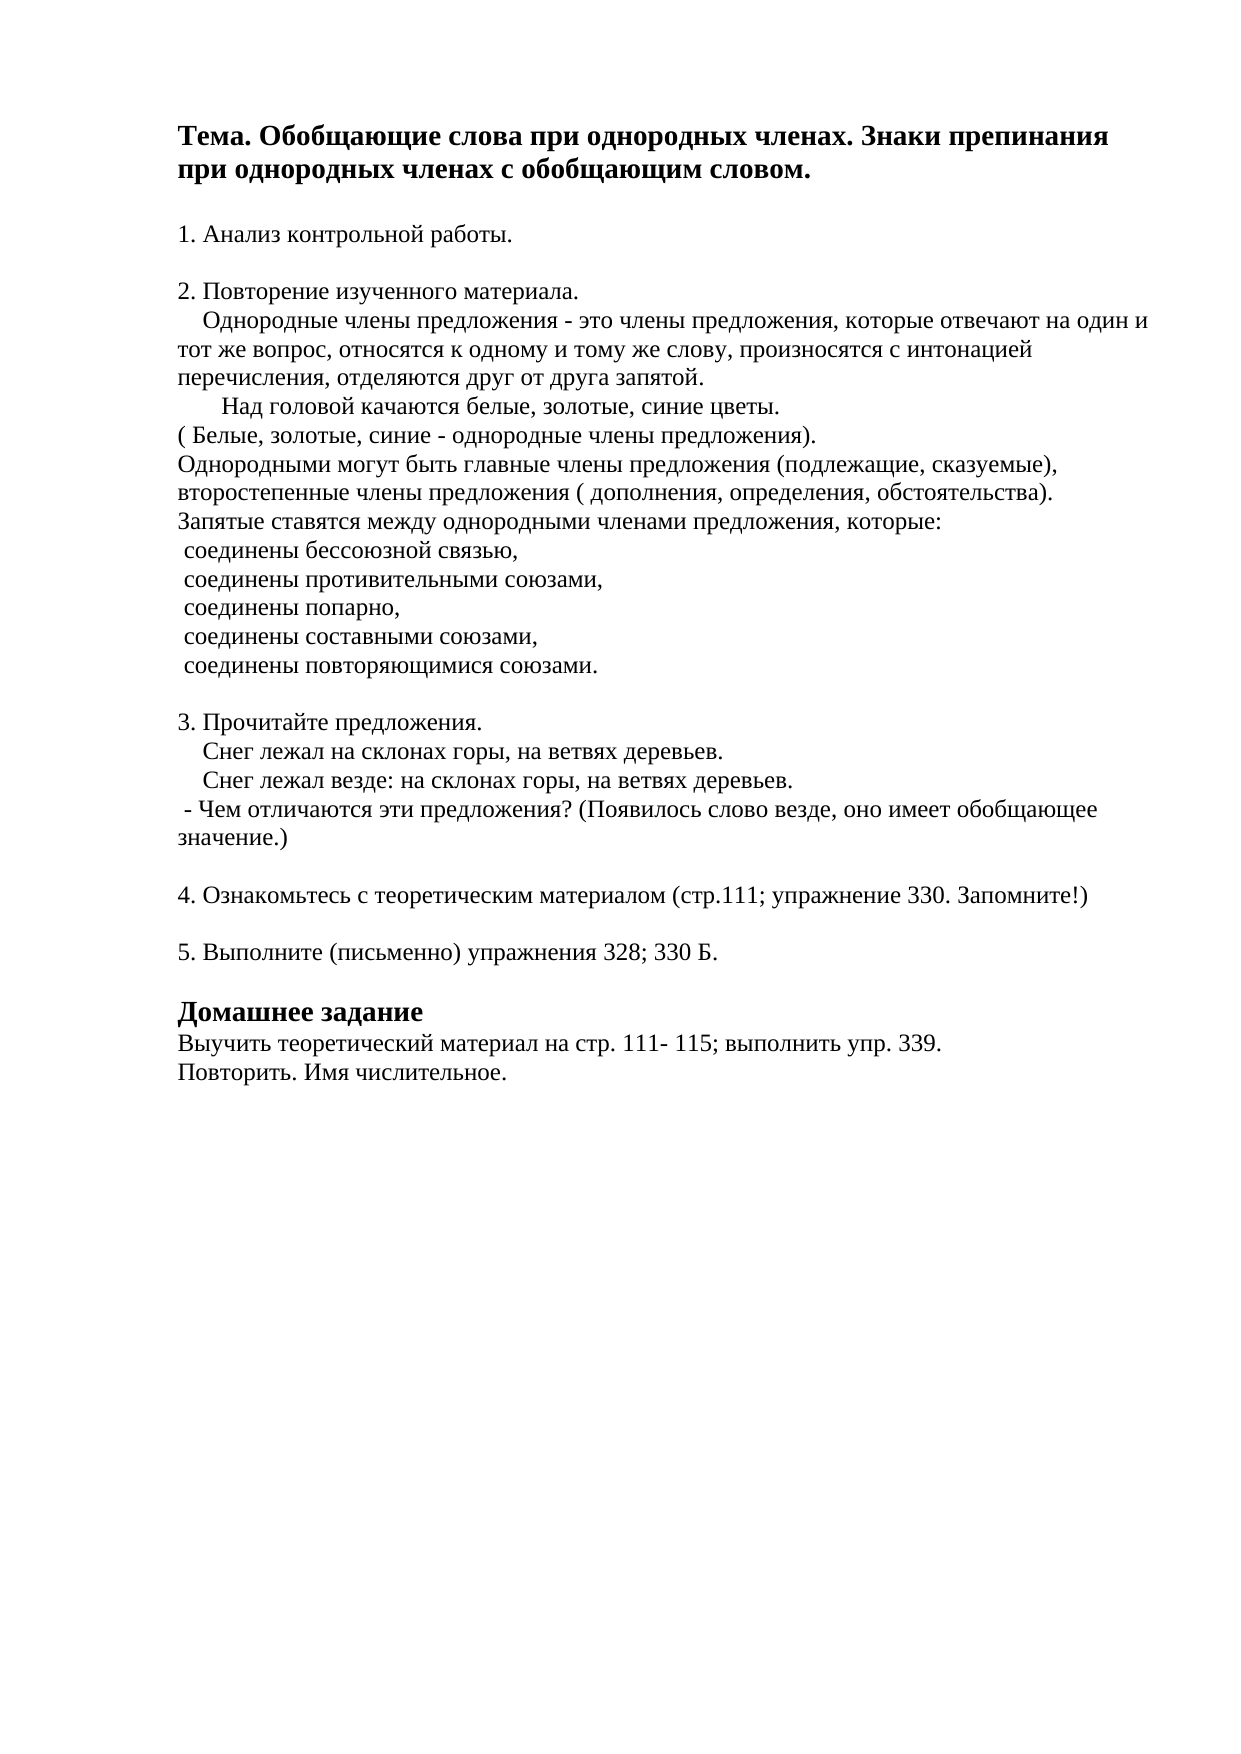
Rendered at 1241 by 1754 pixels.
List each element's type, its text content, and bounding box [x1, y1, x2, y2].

text 4. Ознакомьтесь с теоретическим материалом (стр.111; упражнение 330. Запомните!) [177, 851, 1152, 909]
text 5. Выполните (письменно) упражнения 328; 330 Б. [177, 909, 1152, 994]
text Домашнее задание Выучить теоретический материал на стр. 111- 115; выполнить упр. 339. Повторить. Имя числительное. [177, 994, 1152, 1085]
text 3. Прочитайте предложения. Снег лежал на склонах горы, на ветвях деревьев. Снег лежал везде: на склонах горы, на ветвях деревьев. - Чем отличаются эти предложения? (Появилось слово везде, оно имеет обобщающее значение.) [177, 679, 1152, 851]
text Тема. Обобщающие слова при однородных членах. Знаки препинания при однородных членах с обобщающим словом. [177, 118, 1152, 185]
text 2. Повторение изученного материала. Однородные члены предложения - это члены предложения, которые отвечают на один и тот же вопрос, относятся к одному и тому же слову, произносятся с интонацией перечисления, отделяются друг от друга запятой. Над головой качаются белые, золотые, синие цветы. ( Белые, золотые, синие - однородные члены предложения). Однородными могут быть главные члены предложения (подлежащие, сказуемые), второстепенные члены предложения ( дополнения, определения, обстоятельства). Запятые ставятся между однородными членами предложения, которые: соединены бессоюзной связью, соединены противительными союзами, соединены попарно, соединены составными союзами, соединены повторяющимися союзами. [177, 247, 1152, 679]
text 1. Анализ контрольной работы. [177, 219, 1152, 247]
